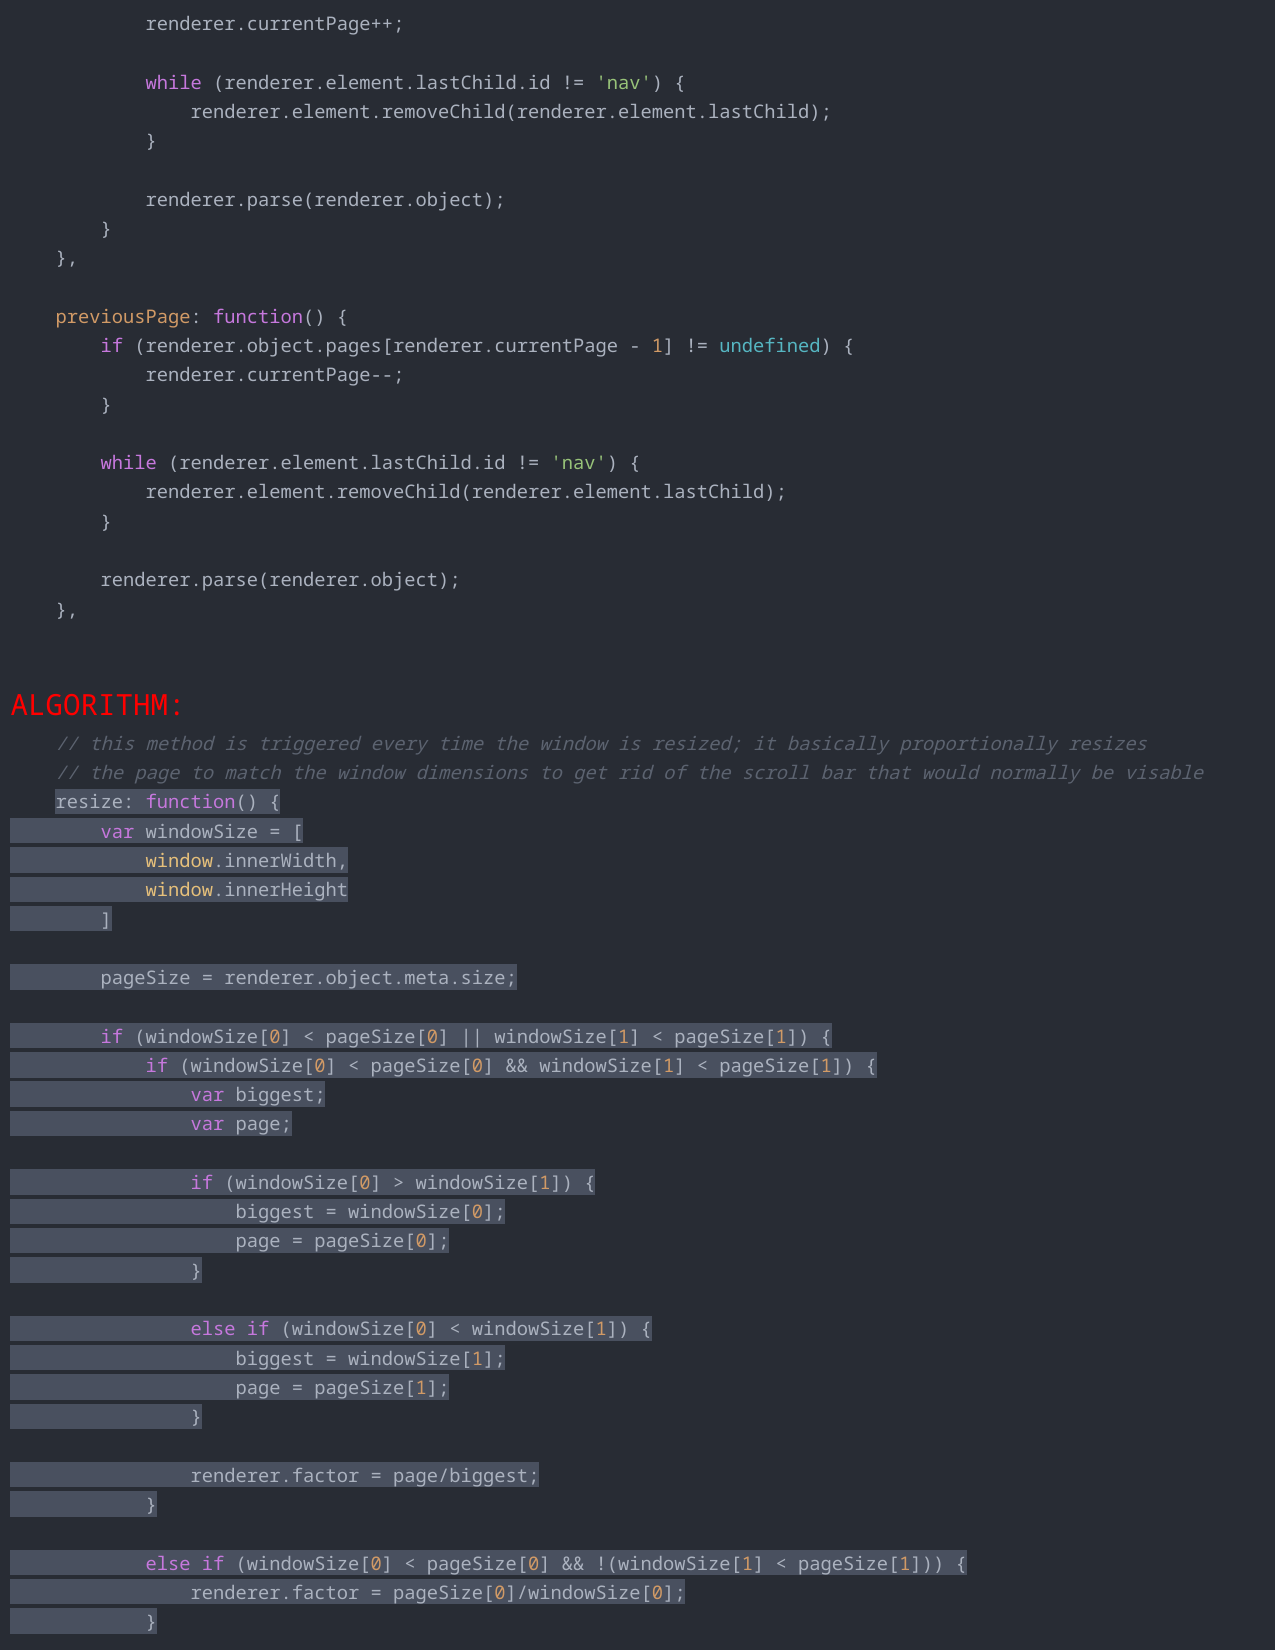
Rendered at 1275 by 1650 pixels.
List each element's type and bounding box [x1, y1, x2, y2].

table_header [0, 0, 1275, 1644]
